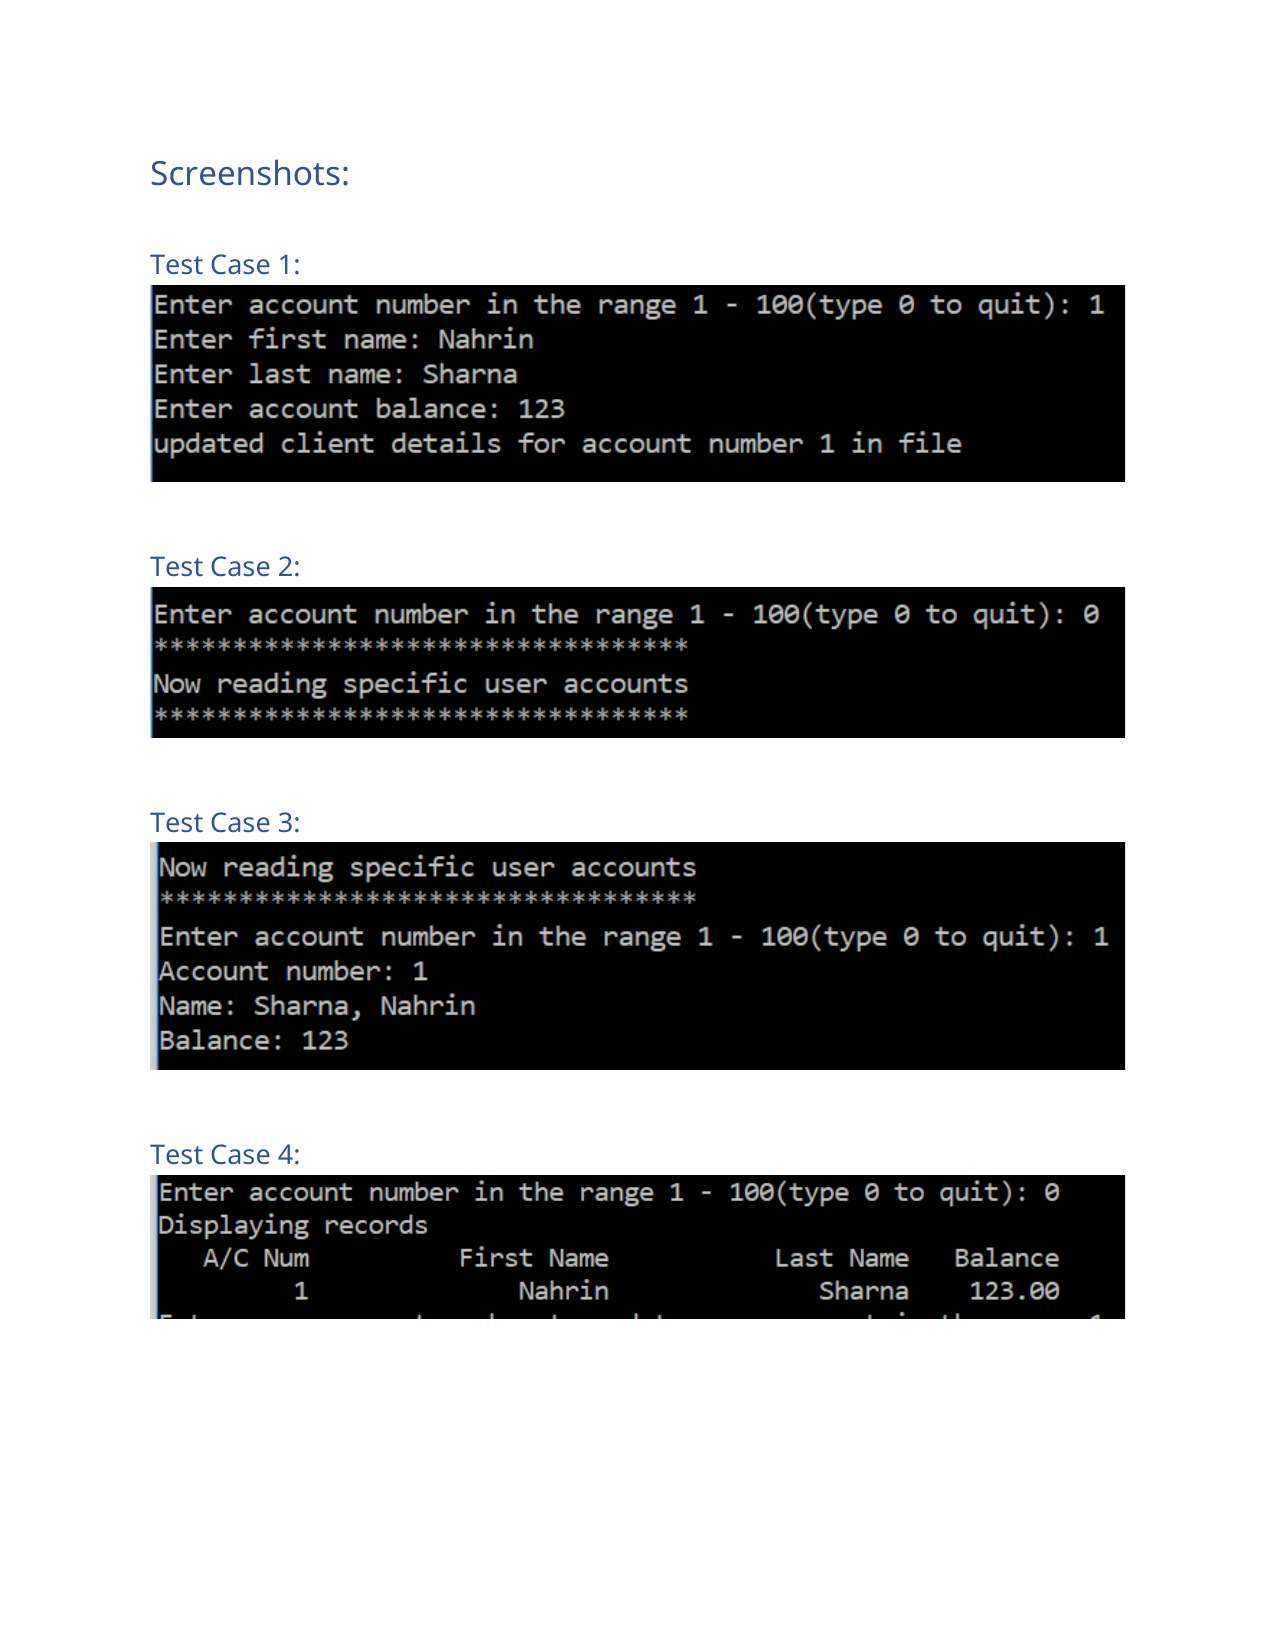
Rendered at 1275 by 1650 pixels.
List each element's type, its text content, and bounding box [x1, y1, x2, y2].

picture [150, 285, 1125, 482]
picture [150, 842, 1125, 1070]
picture [150, 587, 1125, 738]
subtitle Screenshots: [150, 150, 1125, 195]
subtitle Test Case 4: [150, 1136, 1125, 1173]
subtitle Test Case 1: [150, 246, 1125, 283]
subtitle Test Case 2: [150, 547, 1125, 584]
subtitle Test Case 3: [150, 803, 1125, 840]
picture [150, 1175, 1125, 1319]
